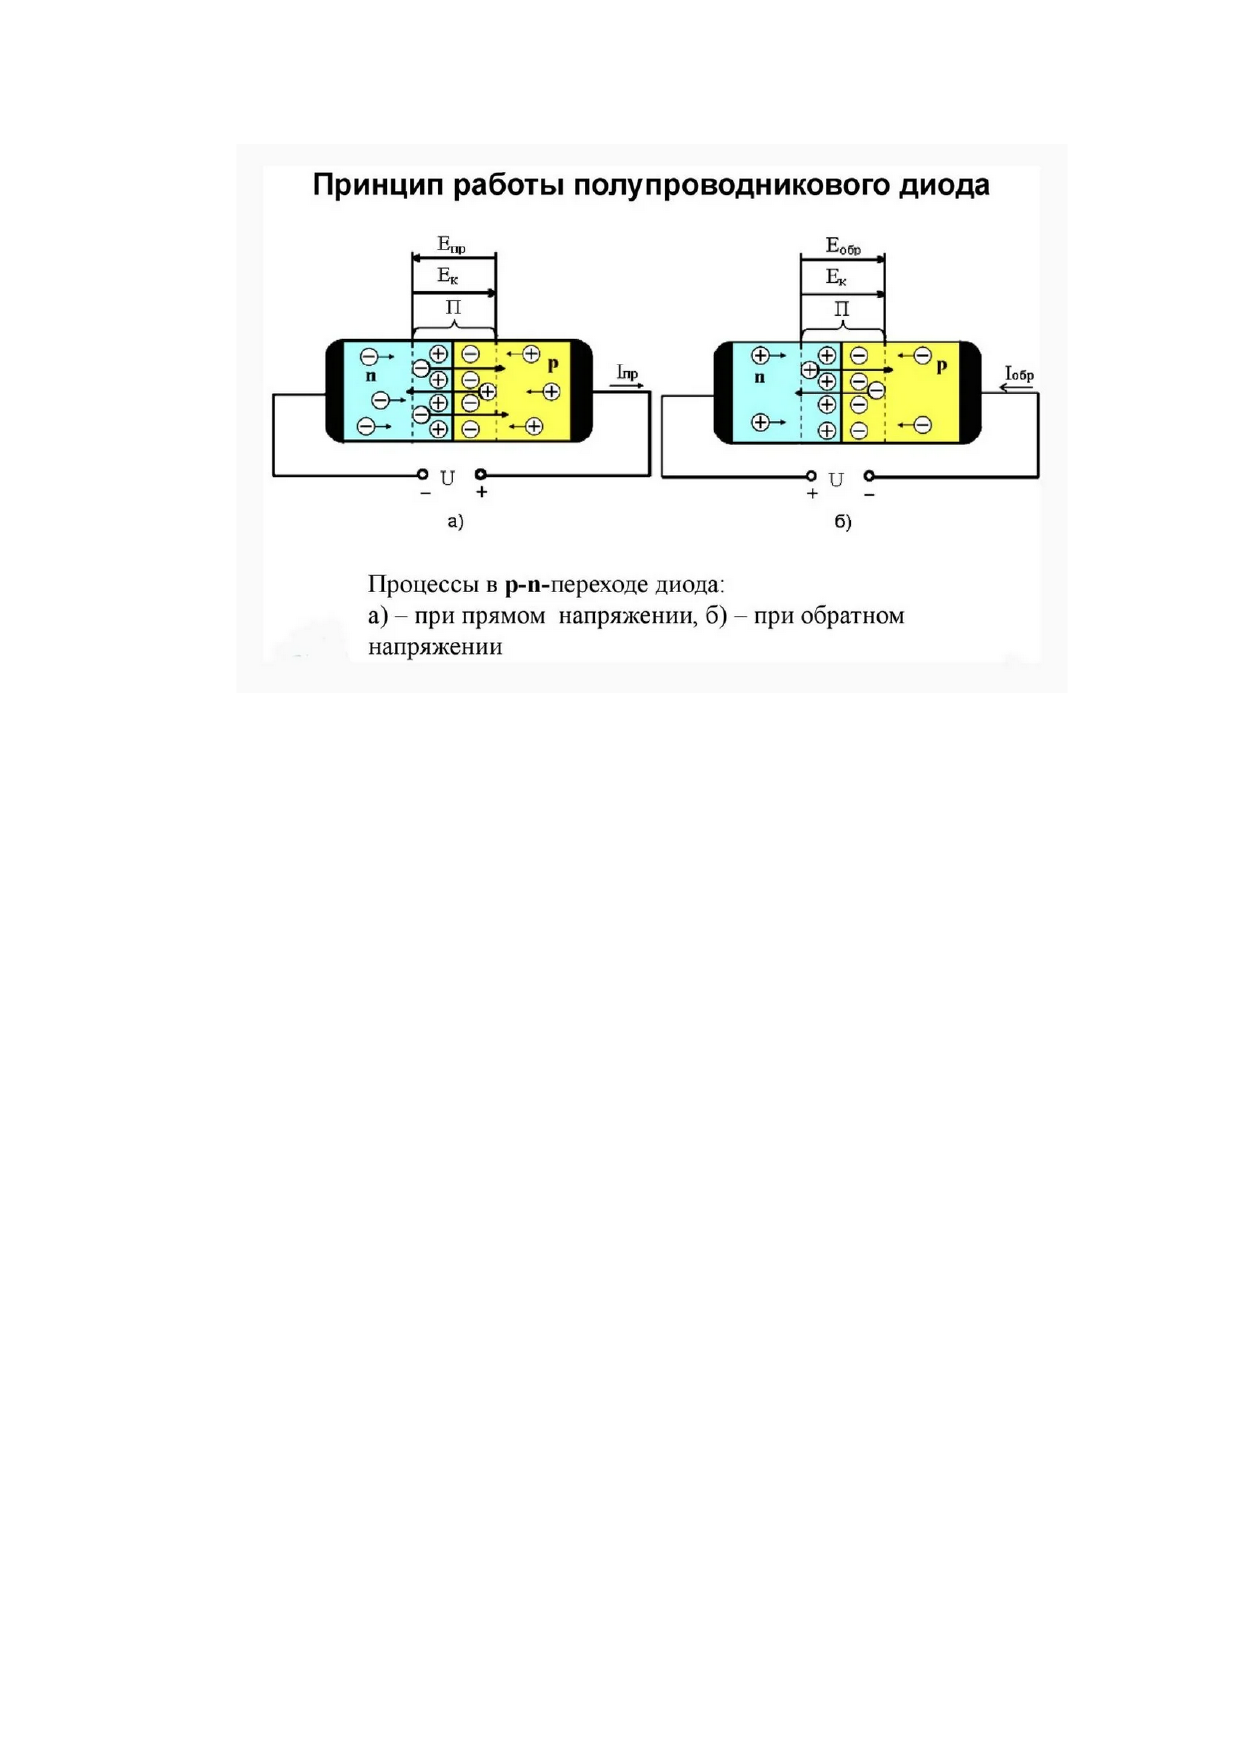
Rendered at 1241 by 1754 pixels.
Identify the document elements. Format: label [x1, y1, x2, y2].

picture [236, 144, 1068, 693]
